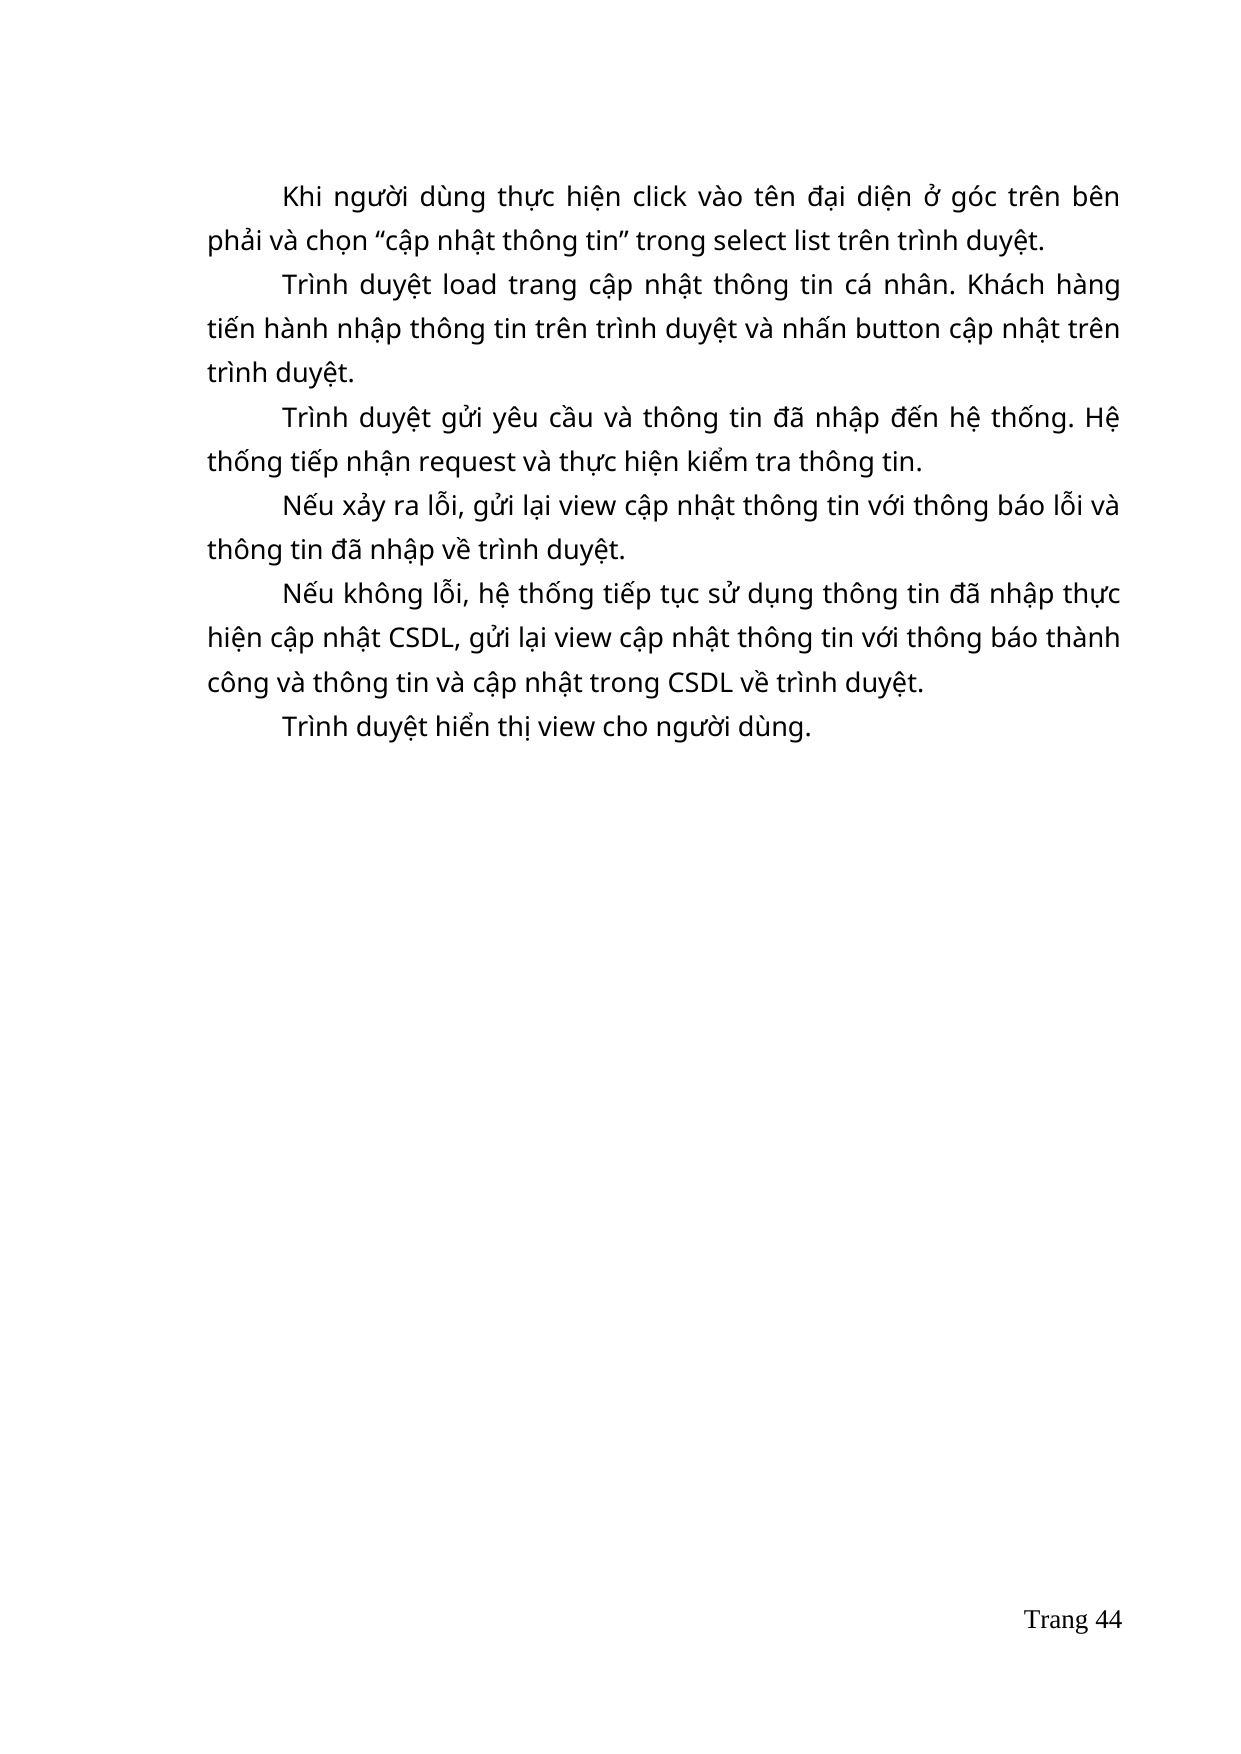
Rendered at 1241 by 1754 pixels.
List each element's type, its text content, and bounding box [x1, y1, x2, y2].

text Nếu xảy ra lỗi, gửi lại view cập nhật thông tin với thông báo lỗi và thông tin đã nhập về trình duyệt. [207, 486, 1122, 567]
text Khi người dùng thực hiện click vào tên đại diện ở góc trên bên phải và chọn “cập nhật thông tin” trong select list trên trình duyệt. [207, 177, 1122, 258]
text Trình duyệt gửi yêu cầu và thông tin đã nhập đến hệ thống. Hệ thống tiếp nhận request và thực hiện kiểm tra thông tin. [207, 398, 1122, 479]
text Trình duyệt load trang cập nhật thông tin cá nhân. Khách hàng tiến hành nhập thông tin trên trình duyệt và nhấn button cập nhật trên trình duyệt. [207, 266, 1122, 391]
text Nếu không lỗi, hệ thống tiếp tục sử dụng thông tin đã nhập thực hiện cập nhật CSDL, gửi lại view cập nhật thông tin với thông báo thành công và thông tin và cập nhật trong CSDL về trình duyệt. [207, 575, 1122, 700]
text Trình duyệt hiển thị view cho người dùng. [207, 707, 1122, 744]
